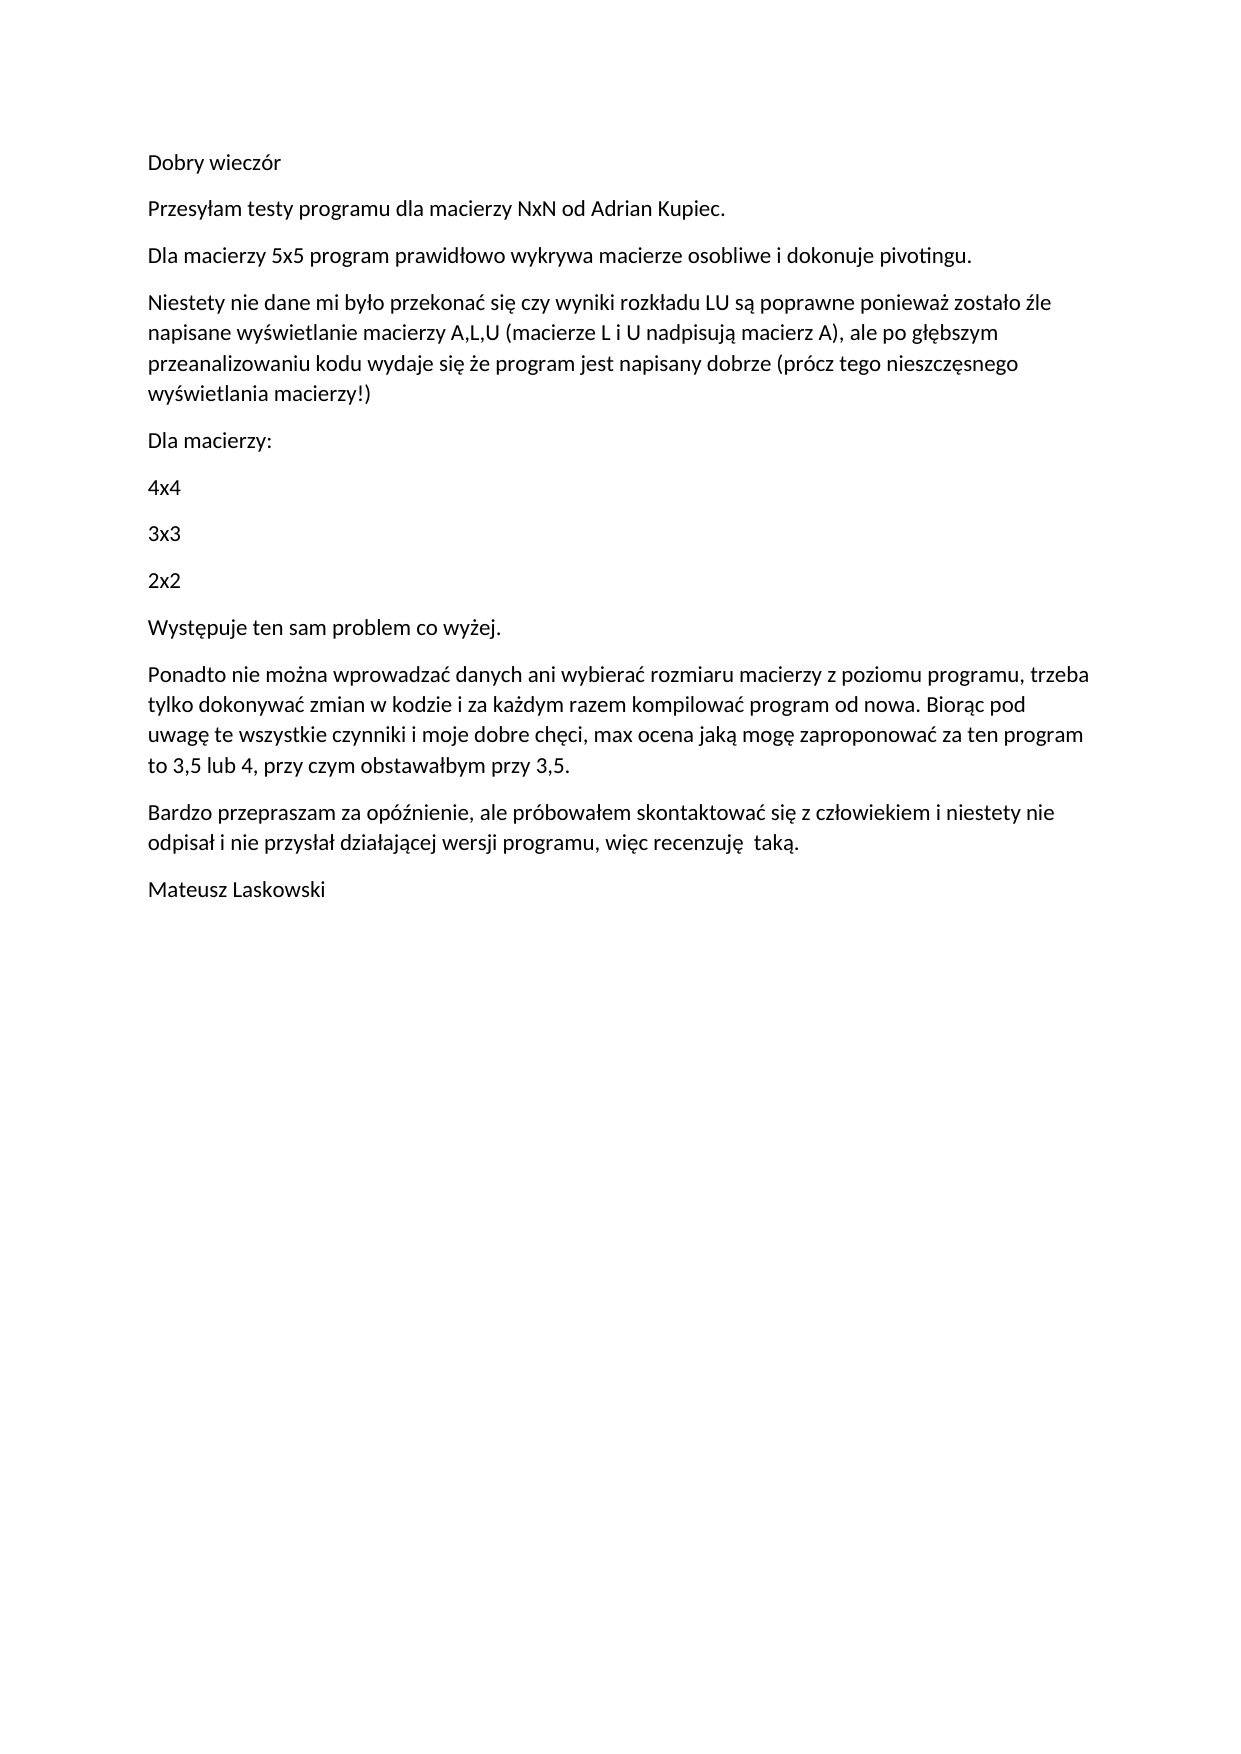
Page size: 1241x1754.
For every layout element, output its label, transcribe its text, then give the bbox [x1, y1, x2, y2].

text 3x3 [148, 519, 1093, 547]
text 4x4 [148, 473, 1093, 501]
text Dla macierzy 5x5 program prawidłowo wykrywa macierze osobliwe i dokonuje pivotingu. [148, 241, 1093, 269]
text Niestety nie dane mi było przekonać się czy wyniki rozkładu LU są poprawne ponieważ zostało źle napisane wyświetlanie macierzy A,L,U (macierze L i U nadpisują macierz A), ale po głębszym przeanalizowaniu kodu wydaje się że program jest napisany dobrze (prócz tego nieszczęsnego wyświetlania macierzy!) [148, 288, 1093, 407]
text Dla macierzy: [148, 426, 1093, 454]
text Mateusz Laskowski [148, 875, 1093, 903]
text Ponadto nie można wprowadzać danych ani wybierać rozmiaru macierzy z poziomu programu, trzeba tylko dokonywać zmian w kodzie i za każdym razem kompilować program od nowa. Biorąc pod uwagę te wszystkie czynniki i moje dobre chęci, max ocena jaką mogę zaproponować za ten program to 3,5 lub 4, przy czym obstawałbym przy 3,5. [148, 660, 1093, 779]
text Występuje ten sam problem co wyżej. [148, 613, 1093, 641]
text Przesyłam testy programu dla macierzy NxN od Adrian Kupiec. [148, 194, 1093, 222]
text 2x2 [148, 566, 1093, 594]
text Bardzo przepraszam za opóźnienie, ale próbowałem skontaktować się z człowiekiem i niestety nie odpisał i nie przysłał działającej wersji programu, więc recenzuję taką. [148, 798, 1093, 856]
text Dobry wieczór [148, 148, 1093, 176]
